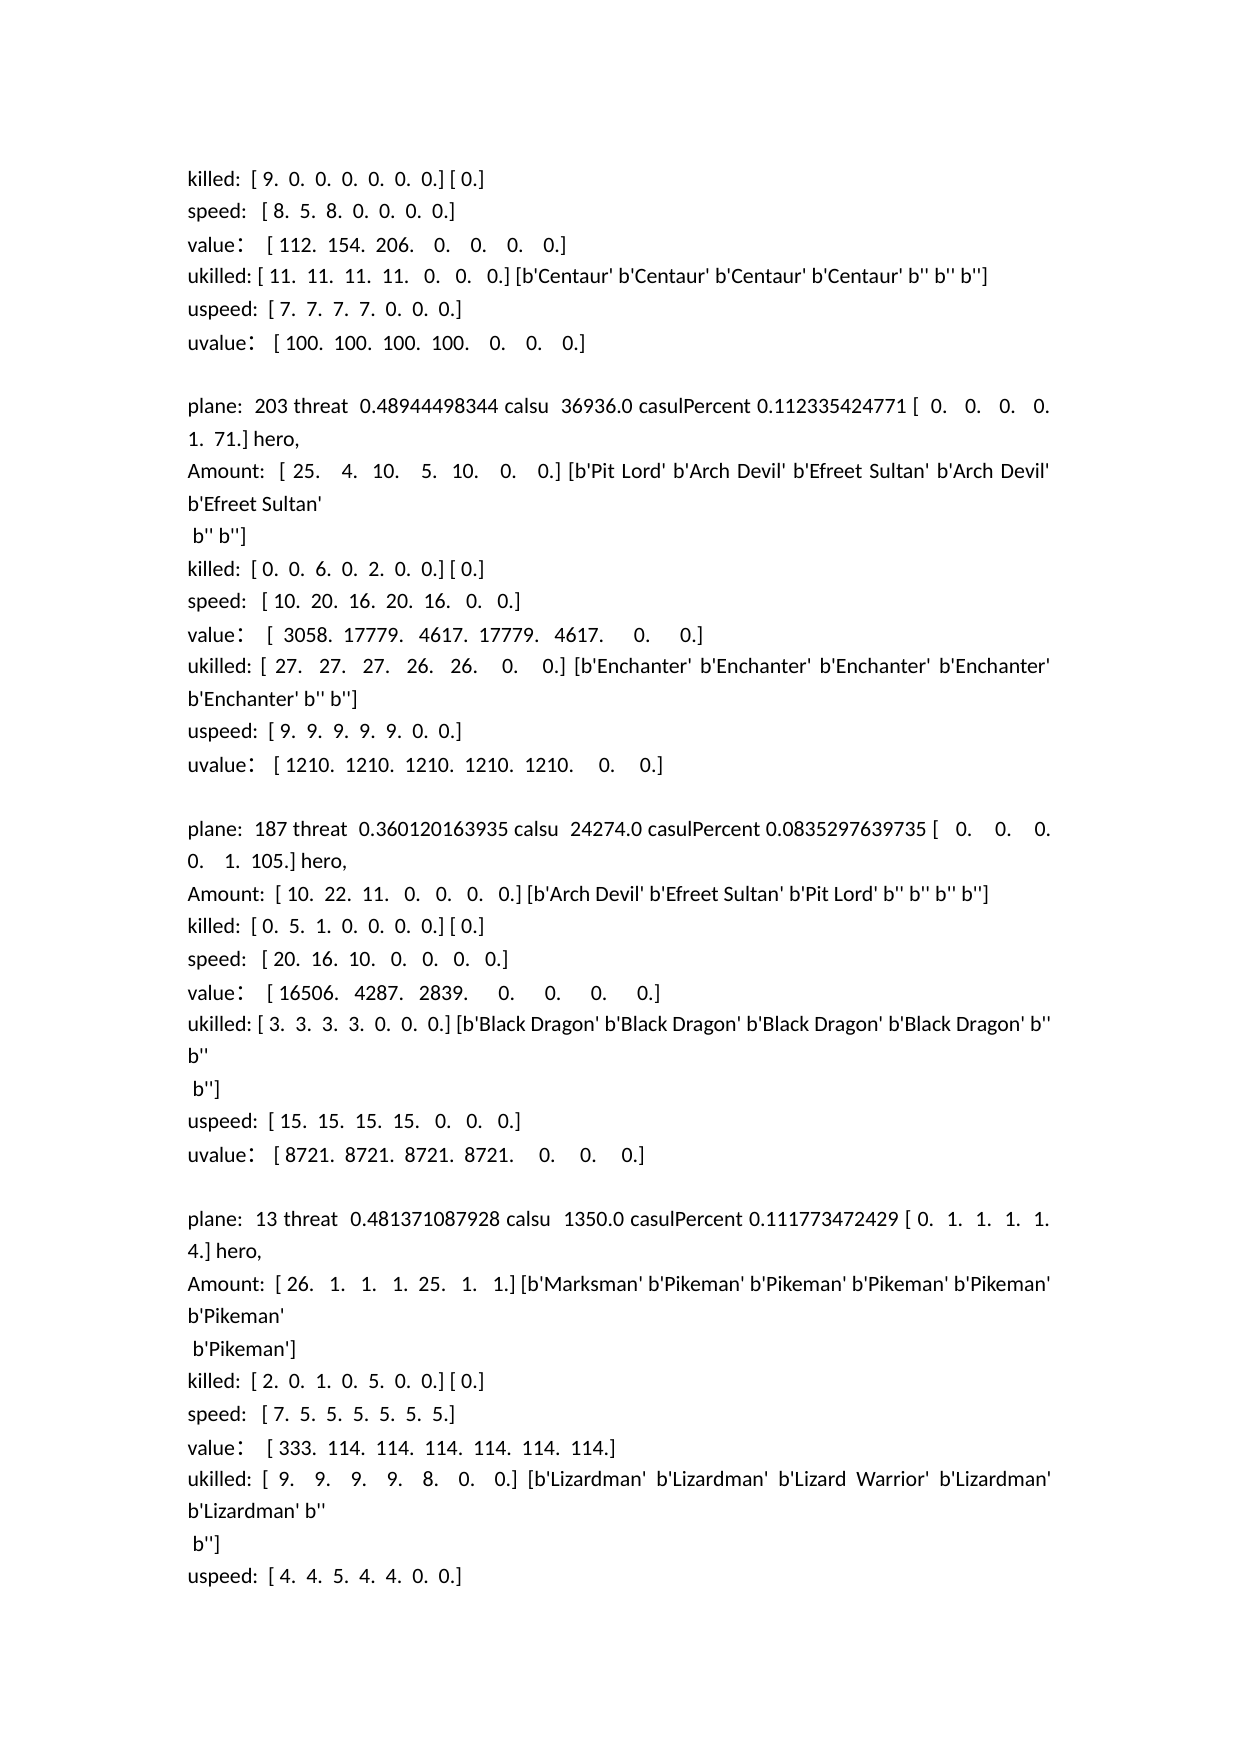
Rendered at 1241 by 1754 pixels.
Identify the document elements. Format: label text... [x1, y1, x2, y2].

text uspeed: [ 9. 9. 9. 9. 9. 0. 0.] [187, 714, 1053, 747]
text speed: [ 10. 20. 16. 20. 16. 0. 0.] [187, 584, 1053, 617]
text uspeed: [ 7. 7. 7. 7. 0. 0. 0.] [187, 292, 1053, 324]
text ukilled: [ 27. 27. 27. 26. 26. 0. 0.] [b'Enchanter' b'Enchanter' b'Enchanter' b'Enchanter' b'Enchanter' b'' b''] [187, 649, 1053, 714]
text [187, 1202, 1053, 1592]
text value： [ 112. 154. 206. 0. 0. 0. 0.] [187, 227, 1053, 259]
text ukilled: [ 11. 11. 11. 11. 0. 0. 0.] [b'Centaur' b'Centaur' b'Centaur' b'Centaur' b'' b'' b''] [187, 259, 1053, 292]
text b'' b''] [187, 519, 1053, 552]
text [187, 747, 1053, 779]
text killed: [ 0. 0. 6. 0. 2. 0. 0.] [ 0.] [187, 552, 1053, 584]
text Amount: [ 25. 4. 10. 5. 10. 0. 0.] [b'Pit Lord' b'Arch Devil' b'Efreet Sultan' b'Arch Devil' b'Efreet Sultan' [187, 454, 1053, 519]
text value： [ 3058. 17779. 4617. 17779. 4617. 0. 0.] [187, 617, 1053, 649]
text plane: 203 threat 0.48944498344 calsu 36936.0 casulPercent 0.112335424771 [ 0. 0. 0. 0. 1. 71.] hero, [187, 389, 1053, 454]
text uvalue： [ 100. 100. 100. 100. 0. 0. 0.] [187, 324, 1053, 357]
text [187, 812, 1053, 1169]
text speed: [ 8. 5. 8. 0. 0. 0. 0.] [187, 194, 1053, 227]
text killed: [ 9. 0. 0. 0. 0. 0. 0.] [ 0.] [187, 162, 1053, 194]
